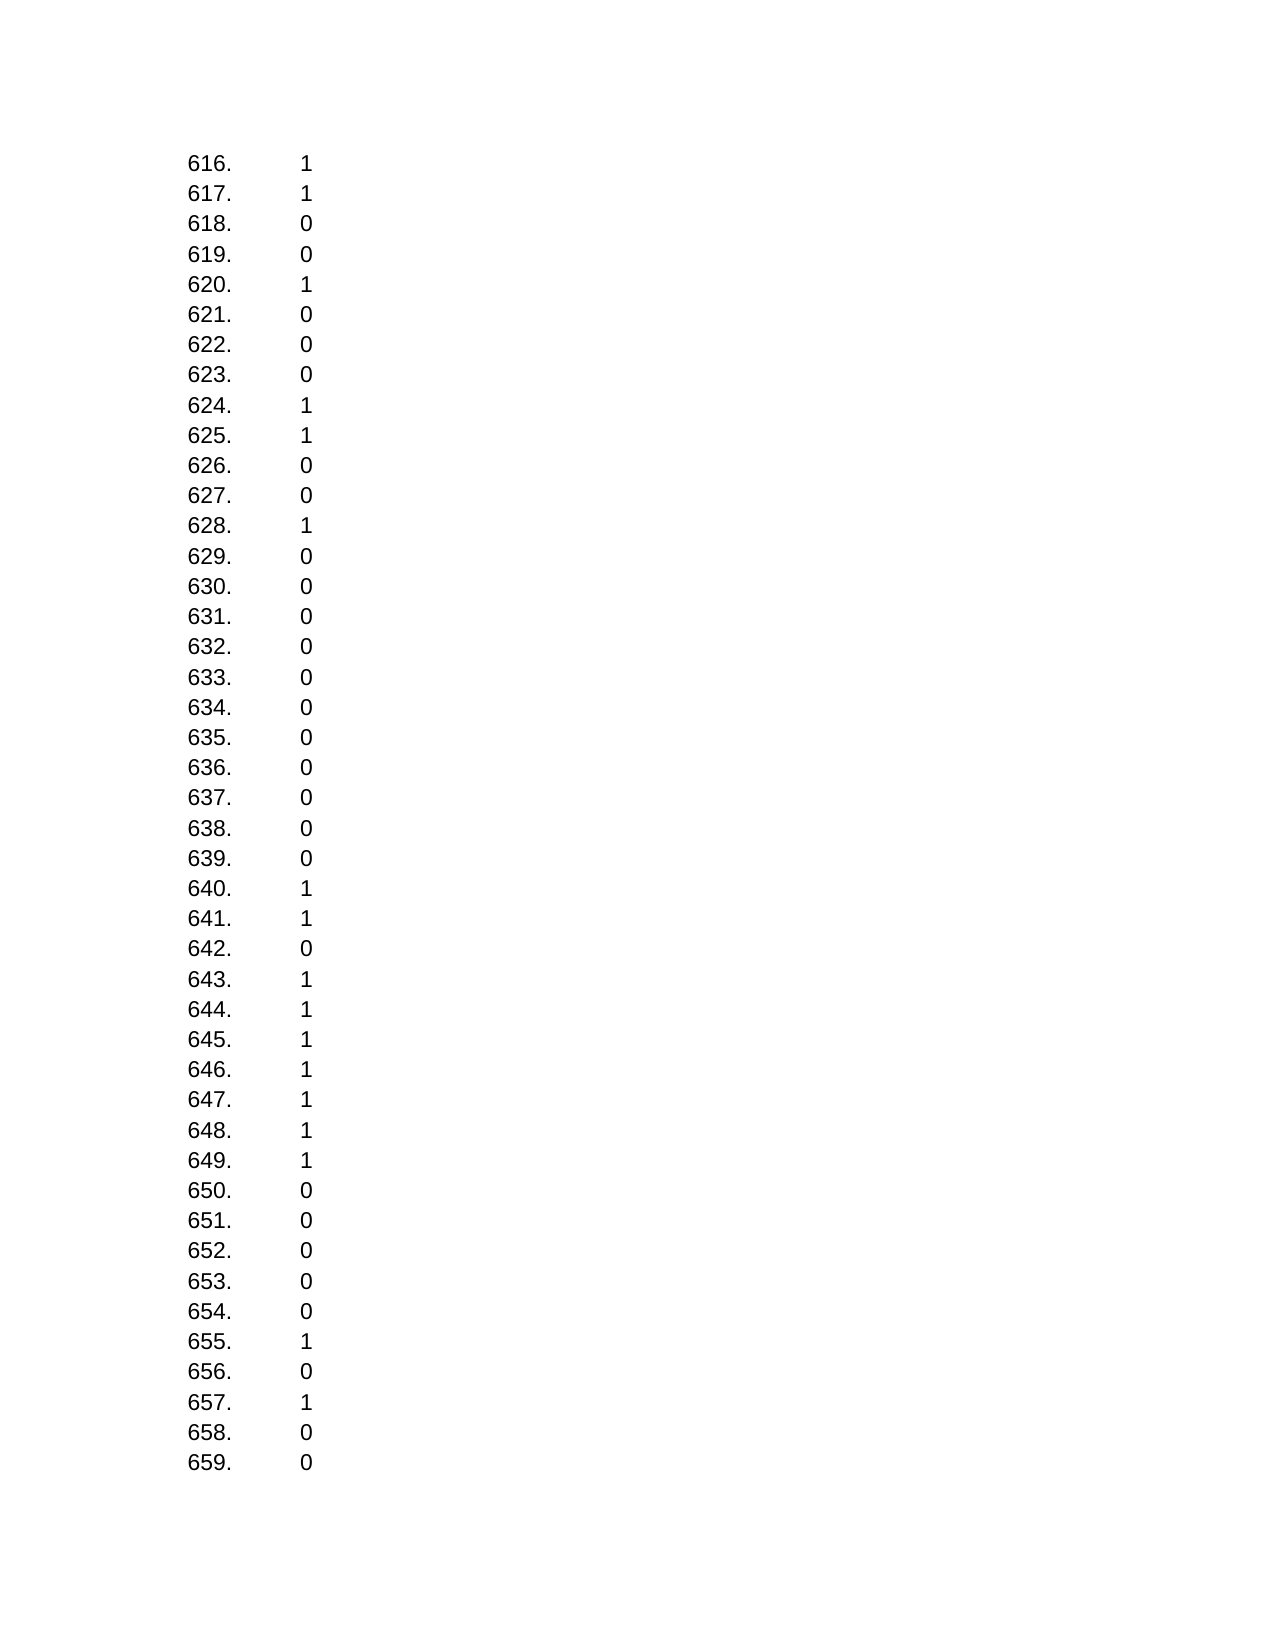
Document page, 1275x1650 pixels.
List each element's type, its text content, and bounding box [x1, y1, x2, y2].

list 1 [187, 271, 1125, 297]
list 1 [187, 392, 1125, 418]
list 0 [187, 452, 1125, 478]
list 1 [187, 422, 1125, 448]
list 0 [187, 784, 1125, 811]
list 0 [187, 1358, 1125, 1385]
list 0 [187, 724, 1125, 750]
list 0 [187, 1237, 1125, 1264]
list 0 [187, 573, 1125, 599]
list 1 [187, 996, 1125, 1022]
list 0 [187, 603, 1125, 629]
list 0 [187, 210, 1125, 237]
list 0 [187, 301, 1125, 327]
list 0 [187, 935, 1125, 962]
list 0 [187, 814, 1125, 841]
list 1 [187, 1056, 1125, 1083]
list 1 [187, 180, 1125, 207]
list 0 [187, 1177, 1125, 1203]
list 1 [187, 512, 1125, 539]
list 1 [187, 1026, 1125, 1052]
list 0 [187, 482, 1125, 509]
list 1 [187, 1328, 1125, 1354]
list 1 [187, 150, 1125, 176]
list 0 [187, 331, 1125, 358]
list 0 [187, 754, 1125, 781]
list 1 [187, 905, 1125, 932]
list 1 [187, 1117, 1125, 1143]
list 0 [187, 543, 1125, 569]
list 0 [187, 1268, 1125, 1294]
list 1 [187, 1147, 1125, 1173]
list 0 [187, 845, 1125, 871]
list 0 [187, 633, 1125, 660]
list 0 [187, 663, 1125, 690]
list 0 [187, 694, 1125, 720]
list 0 [187, 1419, 1125, 1445]
list 0 [187, 1298, 1125, 1324]
list 1 [187, 966, 1125, 992]
list 0 [187, 1449, 1125, 1475]
list 1 [187, 1388, 1125, 1415]
list 0 [187, 241, 1125, 267]
list 0 [187, 361, 1125, 388]
list 1 [187, 875, 1125, 901]
list 1 [187, 1086, 1125, 1113]
list 0 [187, 1207, 1125, 1234]
